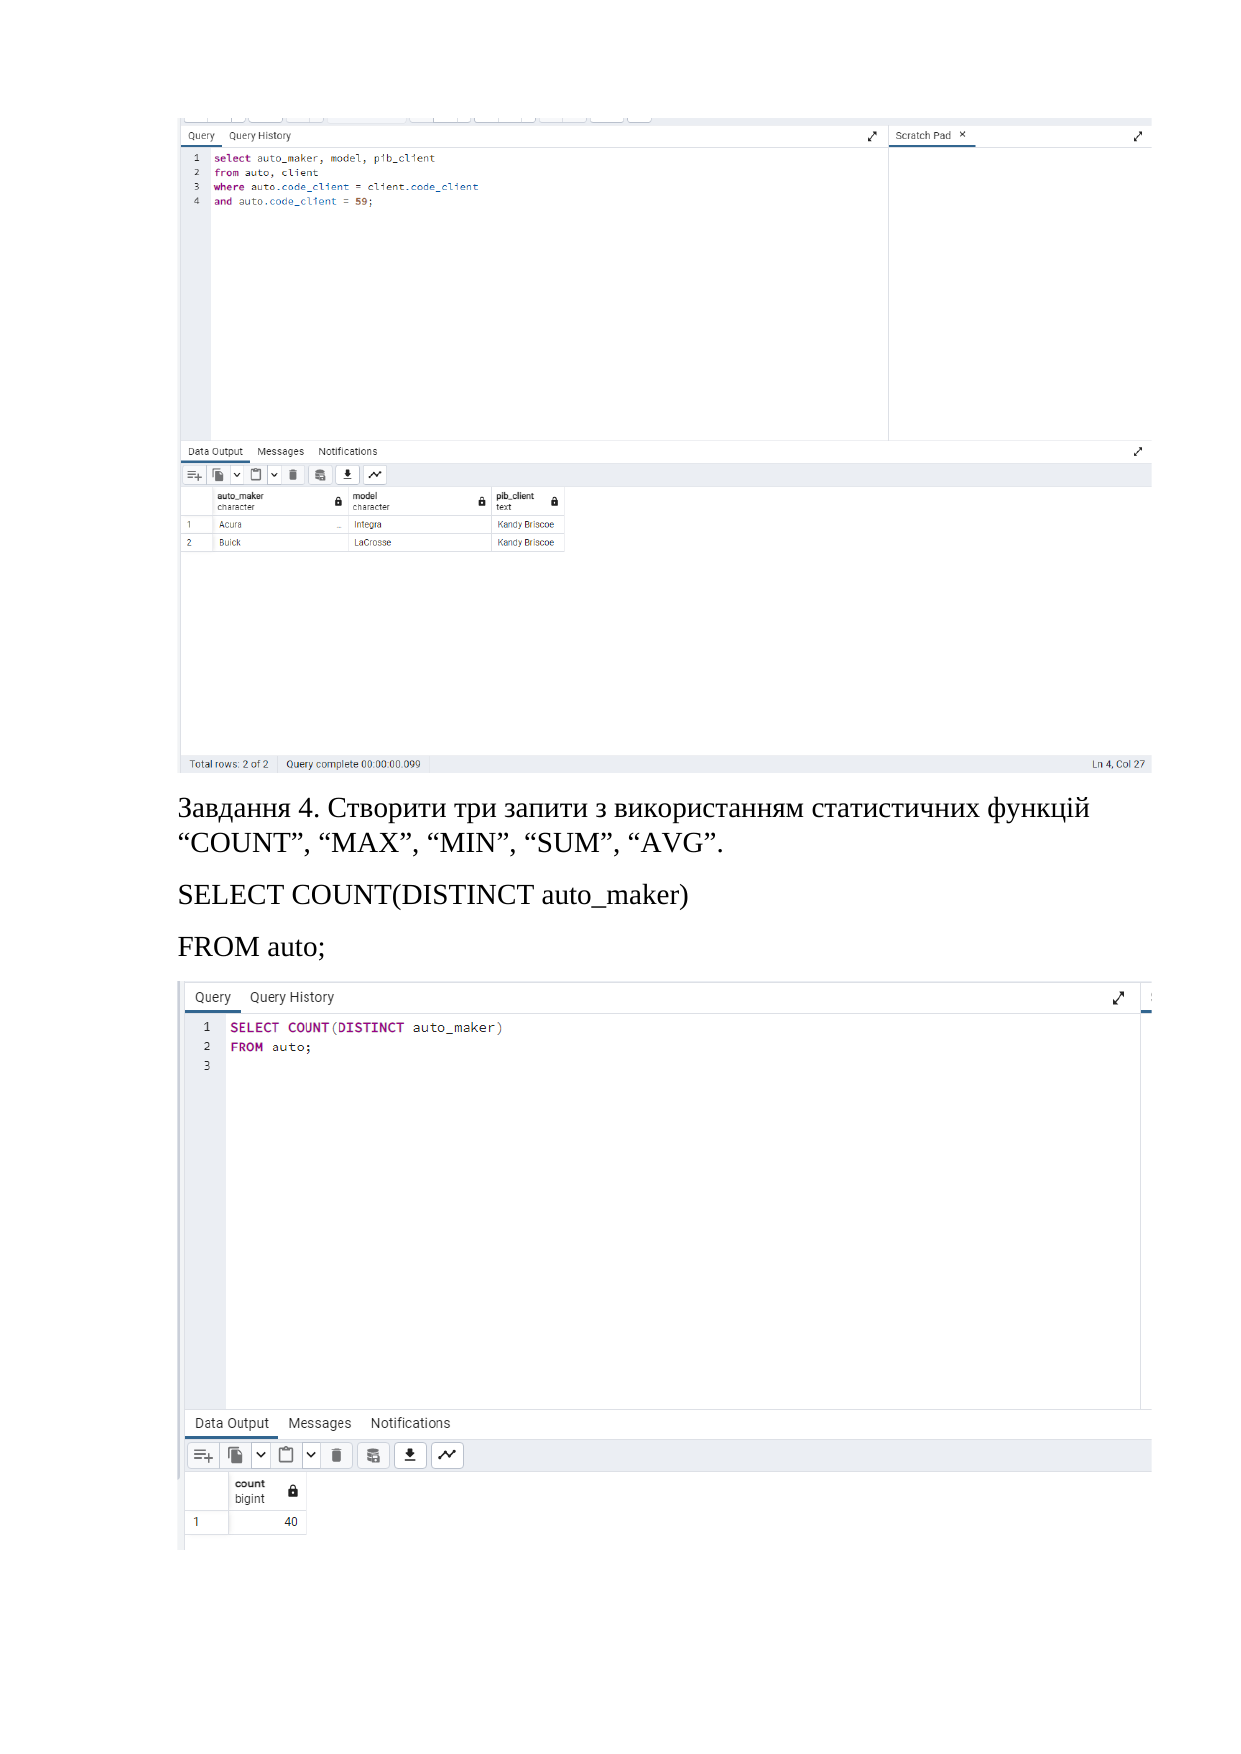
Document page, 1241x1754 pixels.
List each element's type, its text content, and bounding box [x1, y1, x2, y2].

text SELECT COUNT(DISTINCT auto_maker) [177, 877, 1152, 911]
picture [177, 981, 1152, 1550]
text Завдання 4. Створити три запити з використанням статистичних функцій “COUNT”, “MAX”, “MIN”, “SUM”, “AVG”. [177, 790, 1152, 859]
text FROM auto; [177, 929, 1152, 963]
picture [177, 118, 1152, 773]
